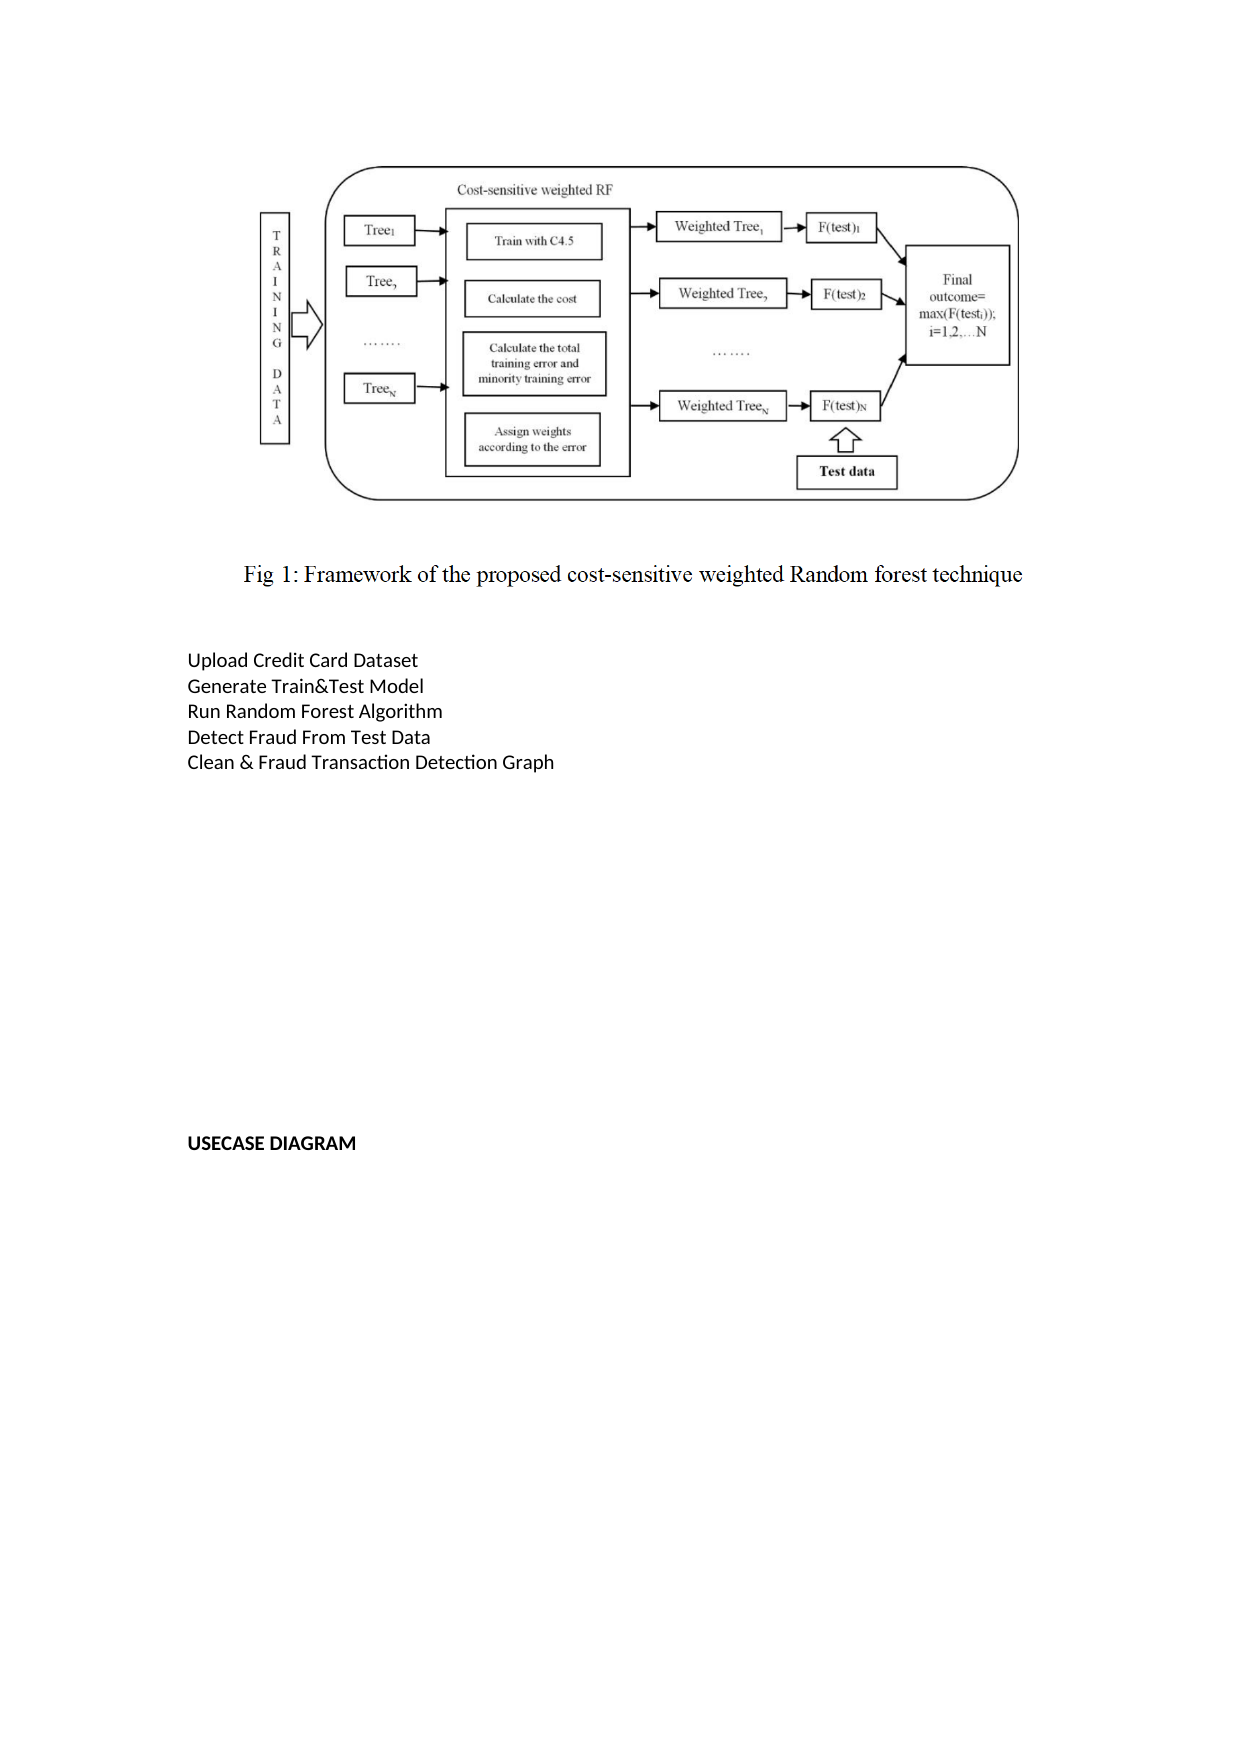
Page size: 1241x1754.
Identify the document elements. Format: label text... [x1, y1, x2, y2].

text Detect Fraud From Test Data [187, 724, 1053, 749]
text Generate Train&Test Model [187, 673, 1053, 698]
picture [187, 150, 1053, 597]
text Clean & Fraud Transaction Detection Graph [187, 749, 1053, 775]
text Run Random Forest Algorithm [187, 698, 1053, 724]
text Upload Credit Card Dataset [187, 648, 1053, 673]
text USECASE DIAGRAM [187, 1131, 1053, 1156]
